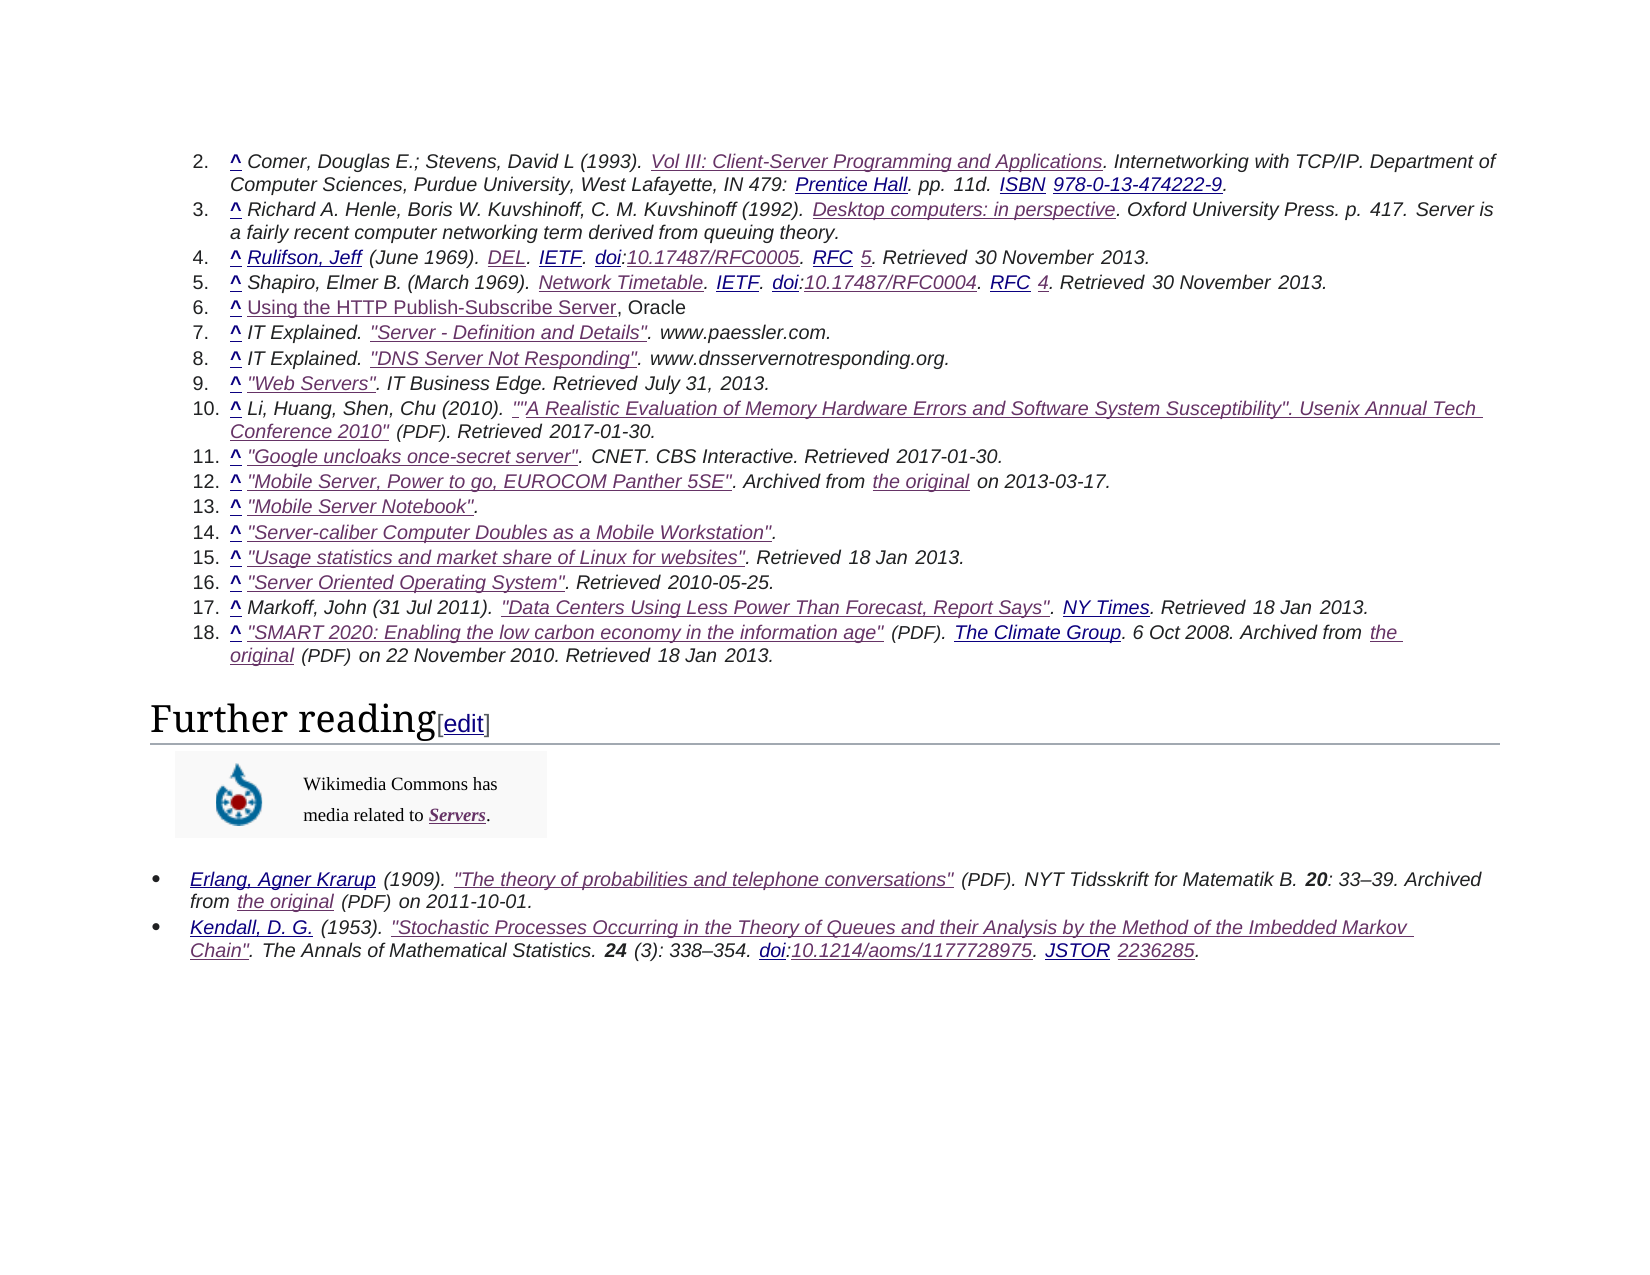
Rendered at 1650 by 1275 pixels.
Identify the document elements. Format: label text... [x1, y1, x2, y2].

list ^ IT Explained. "Server - Definition and Details". www.paessler.com. [192, 321, 1500, 344]
list ^ "Mobile Server, Power to go, EUROCOM Panther 5SE". Archived from the original on 2013-03-17. [192, 470, 1500, 493]
list ^ Li, Huang, Shen, Chu (2010). ""A Realistic Evaluation of Memory Hardware Errors and Software System Susceptibility". Usenix Annual Tech Conference 2010" (PDF). Retrieved 2017-01-30. [192, 397, 1500, 442]
list ^ Shapiro, Elmer B. (March 1969). Network Timetable. IETF. doi:10.17487/RFC0004. RFC 4. Retrieved 30 November 2013. [192, 271, 1500, 294]
list ^ "Usage statistics and market share of Linux for websites". Retrieved 18 Jan 2013. [192, 546, 1500, 568]
list ^ IT Explained. "DNS Server Not Responding". www.dnsservernotresponding.org. [192, 347, 1500, 369]
list ^ "Google uncloaks once-secret server". CNET. CBS Interactive. Retrieved 2017-01-30. [192, 445, 1500, 468]
list ^ Rulifson, Jeff (June 1969). DEL. IETF. doi:10.17487/RFC0005. RFC 5. Retrieved 30 November 2013. [192, 246, 1500, 268]
list ^ "SMART 2020: Enabling the low carbon economy in the information age" (PDF). The Climate Group. 6 Oct 2008. Archived from the original (PDF) on 22 November 2010. Retrieved 18 Jan 2013. [192, 621, 1500, 667]
list ^ Richard A. Henle, Boris W. Kuvshinoff, C. M. Kuvshinoff (1992). Desktop computers: in perspective. Oxford University Press. p. 417. Server is a fairly recent computer networking term derived from queuing theory. [192, 198, 1500, 243]
table_header [175, 751, 281, 838]
list Kendall, D. G. (1953). "Stochastic Processes Occurring in the Theory of Queues and their Analysis by the Method of the Imbedded Markov Chain". The Annals of Mathematical Statistics. 24 (3): 338–354. doi:10.1214/aoms/1177728975. JSTOR 2236285. [152, 916, 1500, 961]
list ^ Markoff, John (31 Jul 2011). "Data Centers Using Less Power Than Forecast, Report Says". NY Times. Retrieved 18 Jan 2013. [192, 596, 1500, 619]
list ^ "Server-caliber Computer Doubles as a Mobile Workstation". [192, 521, 1500, 543]
list ^ "Server Oriented Operating System". Retrieved 2010-05-25. [192, 571, 1500, 594]
list ^ Comer, Douglas E.; Stevens, David L (1993). Vol III: Client-Server Programming and Applications. Internetworking with TCP/IP. Department of Computer Sciences, Purdue University, West Lafayette, IN 479: Prentice Hall. pp. 11d. ISBN 978-0-13-474222-9. [192, 150, 1500, 195]
list ^ Using the HTTP Publish-Subscribe Server, Oracle [192, 296, 1500, 319]
table_header Wikimedia Commons has media related to Servers. [281, 751, 547, 838]
list Erlang, Agner Krarup (1909). "The theory of probabilities and telephone conversations" (PDF). NYT Tidsskrift for Matematik B. 20: 33–39. Archived from the original (PDF) on 2011-10-01. [152, 867, 1500, 913]
list ^ "Web Servers". IT Business Edge. Retrieved July 31, 2013. [192, 372, 1500, 394]
text Further reading[edit] [150, 692, 1500, 743]
picture [216, 763, 263, 826]
list ^ "Mobile Server Notebook". [192, 495, 1500, 518]
